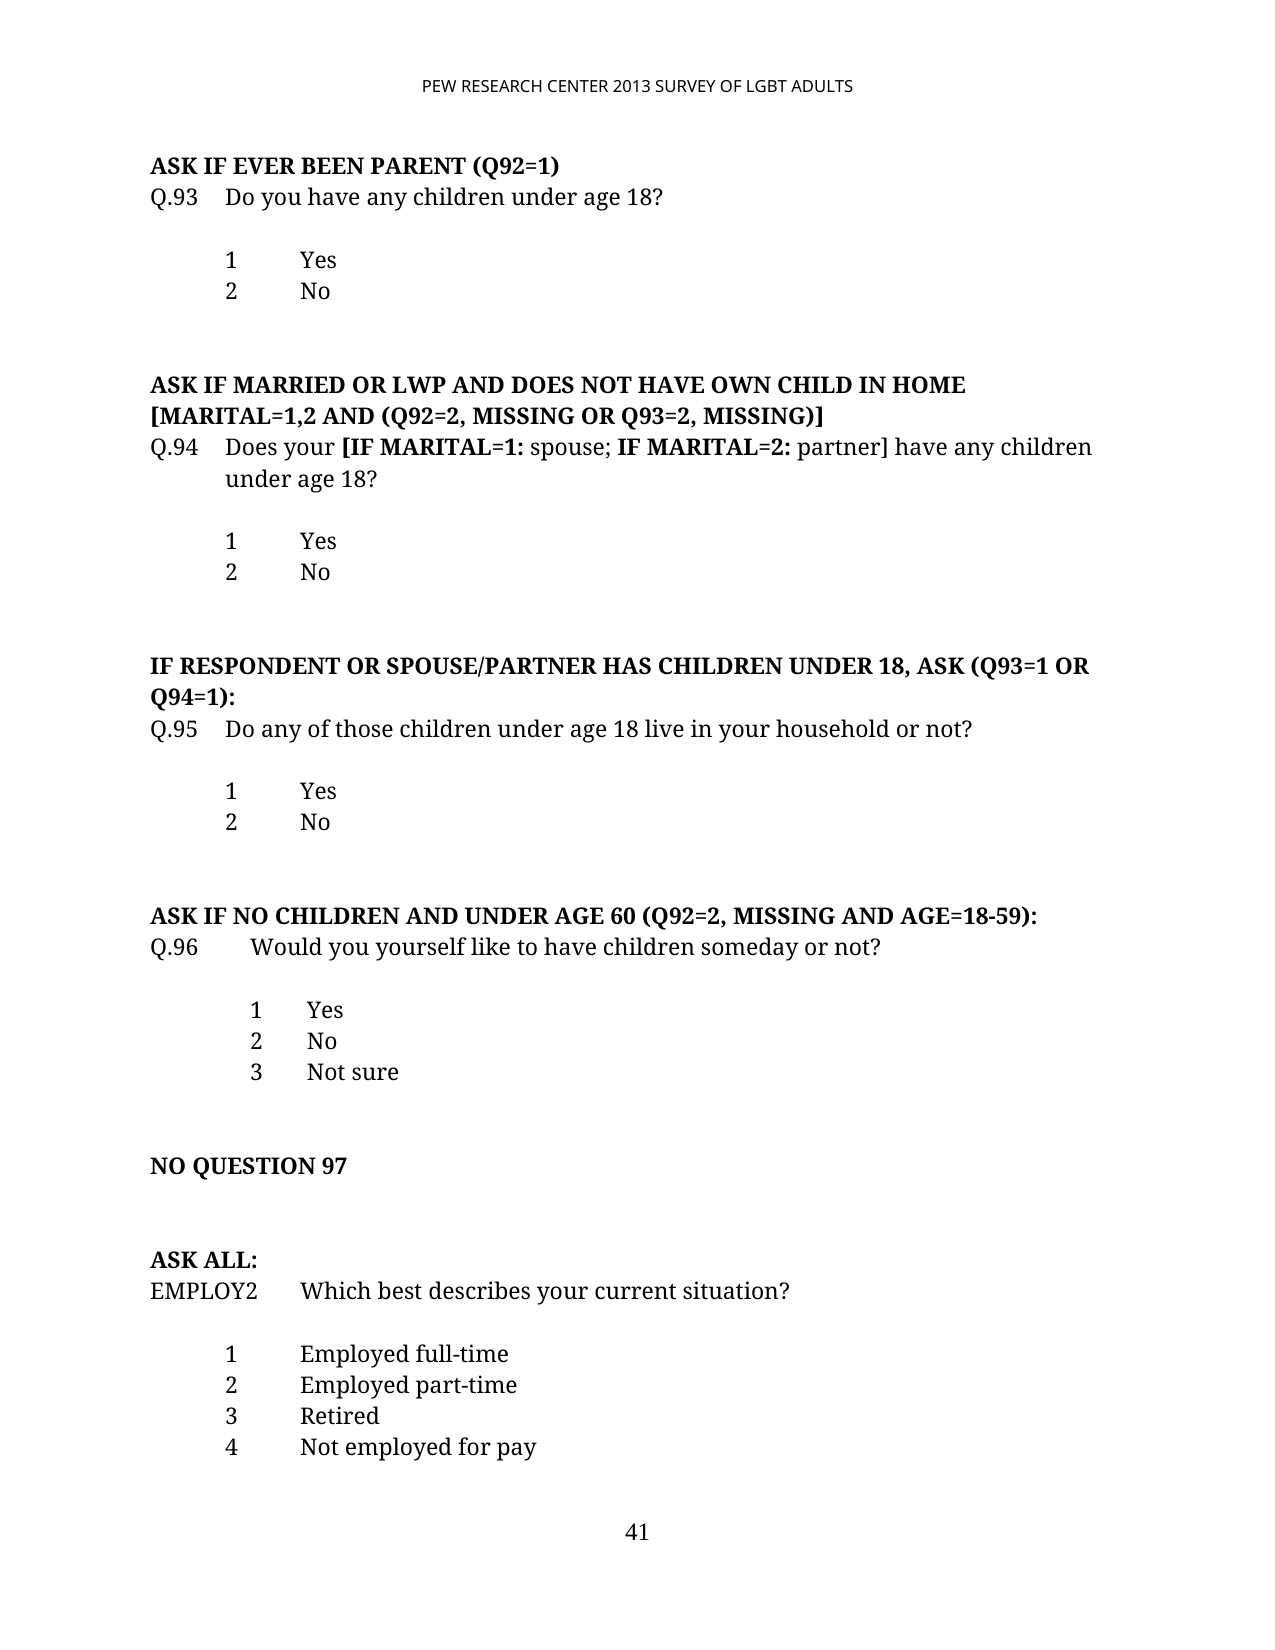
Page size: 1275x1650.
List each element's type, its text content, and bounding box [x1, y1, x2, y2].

text 3 Not sure [250, 1056, 1125, 1087]
text 1 Yes [225, 244, 1125, 275]
text 3 Retired [225, 1400, 1125, 1431]
text EMPLOY2 Which best describes your current situation? [150, 1275, 1125, 1306]
text IF RESPONDENT OR SPOUSE/PARTNER HAS CHILDREN UNDER 18, ASK (Q93=1 OR Q94=1): [150, 650, 1125, 712]
text NO QUESTION 97 [150, 1150, 1125, 1181]
text 2 No [150, 806, 1125, 837]
text 1 Yes [250, 994, 1125, 1025]
text ASK IF NO CHILDREN AND UNDER AGE 60 (Q92=2, MISSING AND AGE=18-59): [150, 900, 1125, 931]
text ASK IF MARRIED OR LWP AND DOES NOT HAVE OWN CHILD IN HOME [MARITAL=1,2 AND (Q92=2, MISSING OR Q93=2, MISSING)] [150, 369, 1125, 431]
text 4 Not employed for pay [225, 1431, 1125, 1462]
text 2 Employed part-time [225, 1369, 1125, 1400]
text ASK IF EVER BEEN PARENT (Q92=1) [150, 150, 1125, 181]
text Q.96 Would you yourself like to have children someday or not? [150, 931, 1125, 962]
text Q.94 Does your [IF MARITAL=1: spouse; IF MARITAL=2: partner] have any children under age 18? [150, 431, 1125, 494]
text ASK ALL: [150, 1244, 1125, 1275]
text Q.93 Do you have any children under age 18? [150, 181, 1125, 212]
text 2 No [250, 1025, 1125, 1056]
text 1 Yes [225, 525, 1125, 556]
text 2 No [225, 275, 1125, 306]
text 2 No [225, 556, 1125, 587]
text 1 Yes [150, 775, 1125, 806]
text Q.95 Do any of those children under age 18 live in your household or not? [150, 712, 1125, 744]
text 1 Employed full-time [225, 1337, 1125, 1369]
